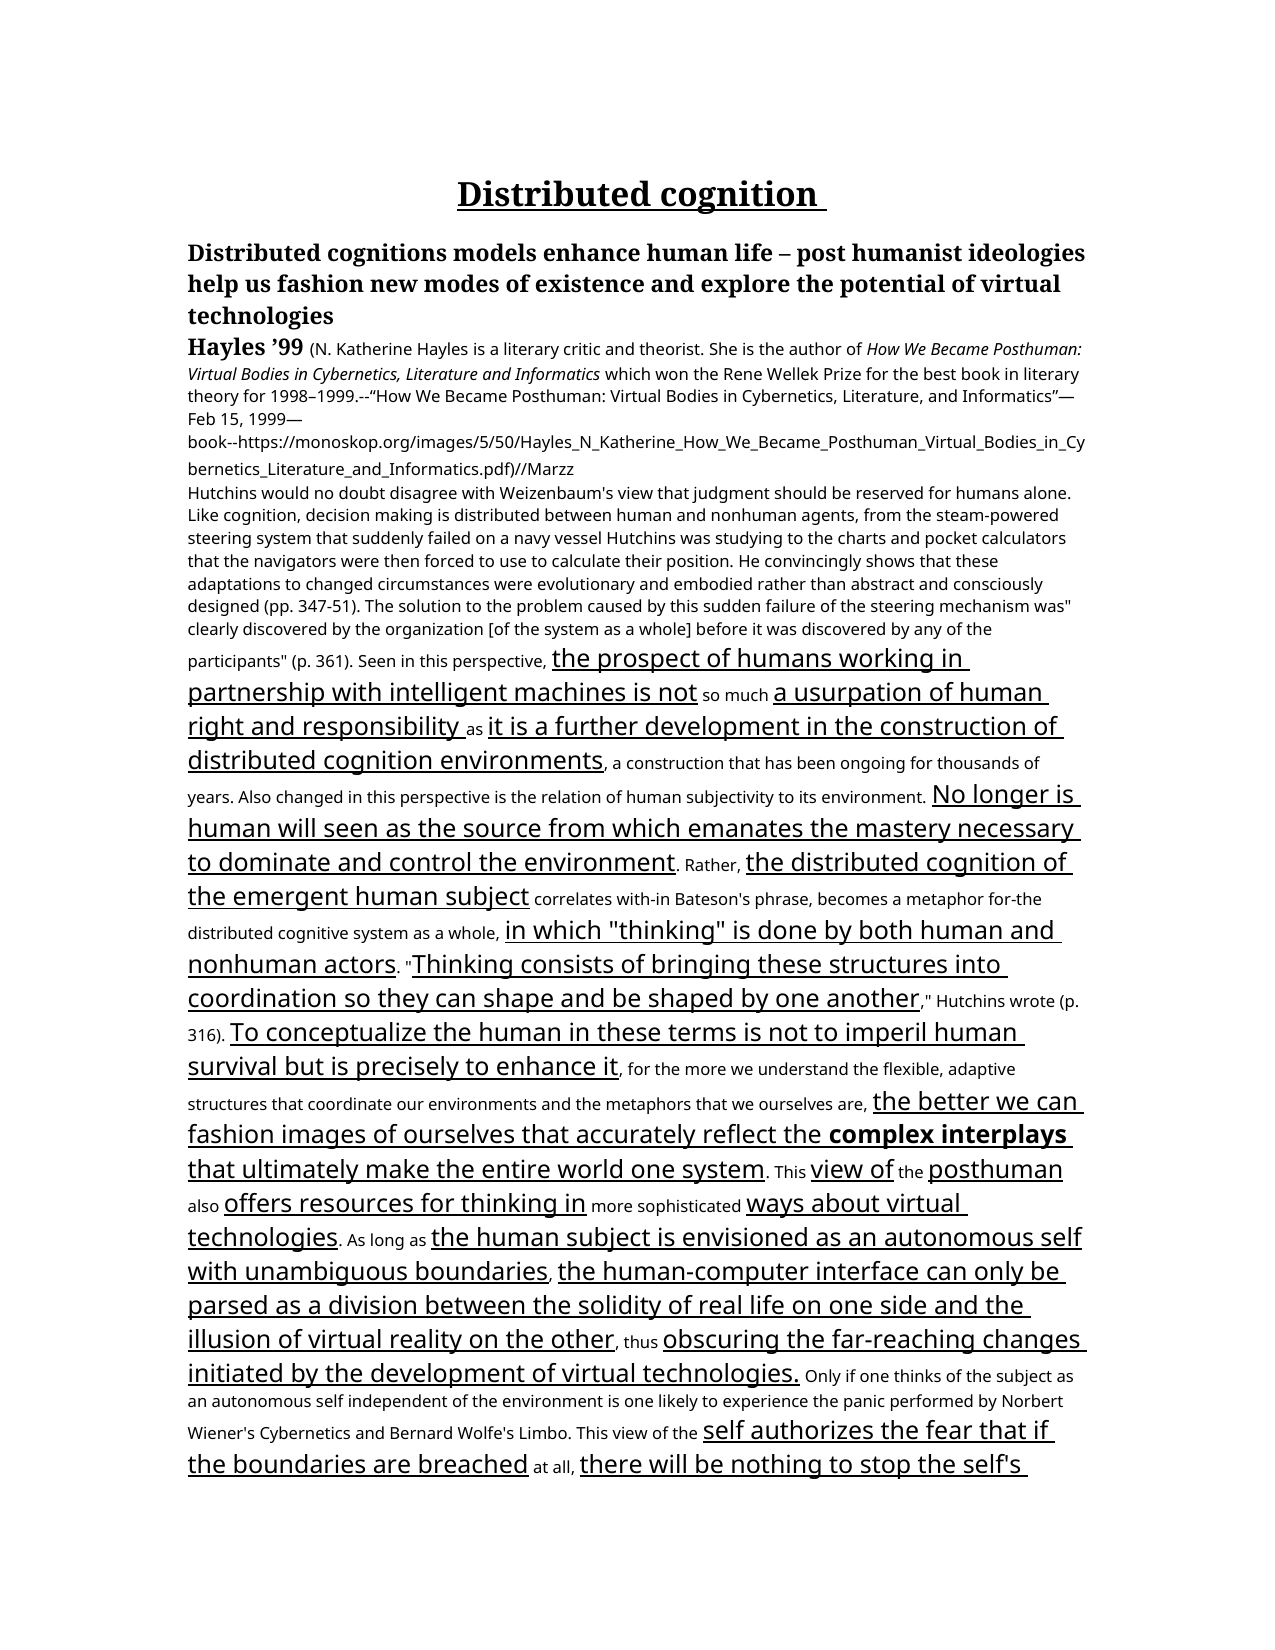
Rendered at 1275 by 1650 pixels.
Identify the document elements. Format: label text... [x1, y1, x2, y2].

text Hayles ’99 (N. Katherine Hayles is a literary critic and theorist. She is the author of How We Became Posthuman: Virtual Bodies in Cybernetics, Literature and Informatics which won the Rene Wellek Prize for the best book in literary theory for 1998–1999.--“How We Became Posthuman: Virtual Bodies in Cybernetics, Literature, and Informatics”—Feb 15, 1999—book--https://monoskop.org/images/5/50/Hayles_N_Katherine_How_We_Became_Posthuman_Virtual_Bodies_in_Cybernetics_Literature_and_Informatics.pdf)//Marzz [187, 331, 1087, 481]
subtitle Distributed cognition [187, 171, 1087, 216]
subtitle Distributed cognitions models enhance human life – post humanist ideologies help us fashion new modes of existence and explore the potential of virtual technologies [187, 237, 1087, 331]
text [187, 481, 1087, 1481]
